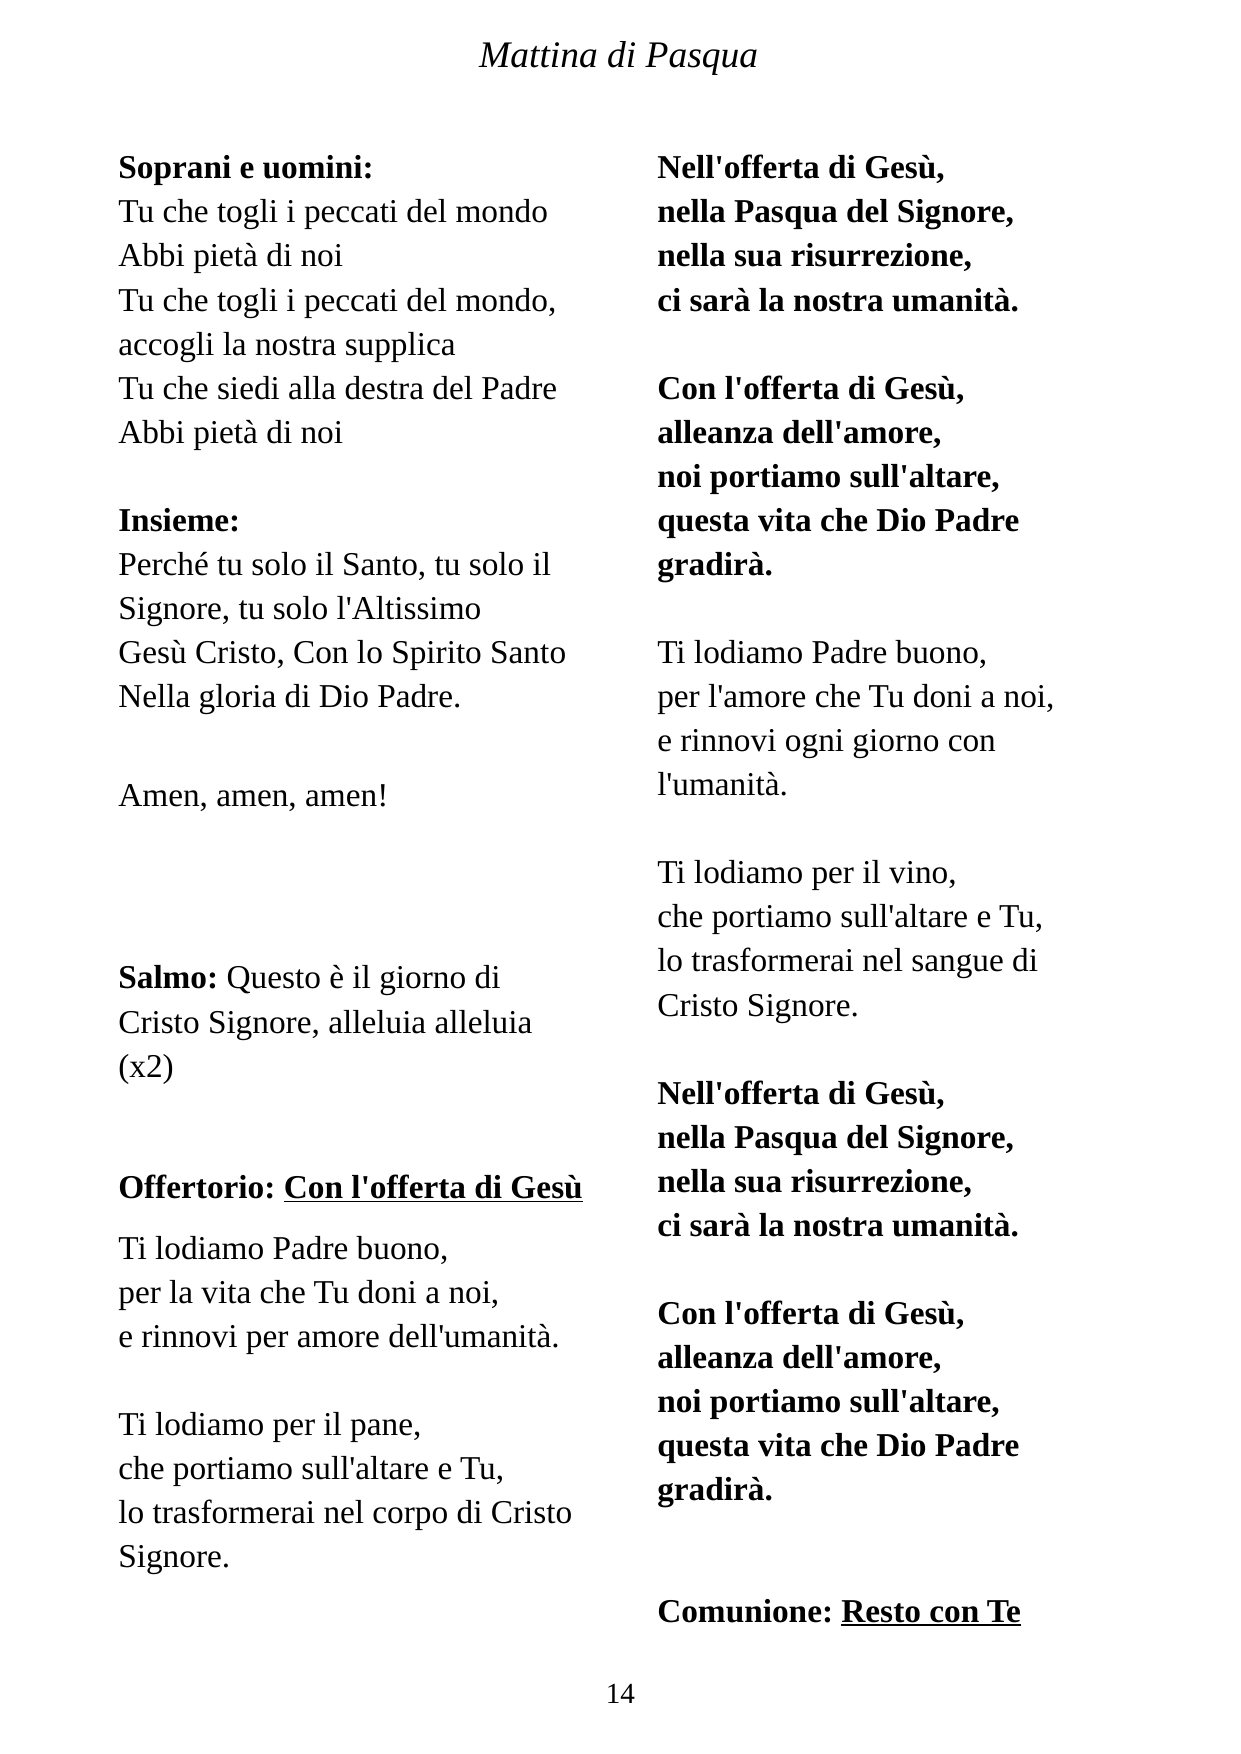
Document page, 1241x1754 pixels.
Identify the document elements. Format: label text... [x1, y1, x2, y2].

text Soprani e uomini: Tu che togli i peccati del mondo Abbi pietà di noi Tu che togli i peccati del mondo, accogli la nostra supplica Tu che siedi alla destra del Padre Abbi pietà di noi Insieme: Perché tu solo il Santo, tu solo il Signore, tu solo l'Altissimo Gesù Cristo, Con lo Spirito Santo Nella gloria di Dio Padre. [118, 148, 583, 754]
text Ti lodiamo Padre buono, per la vita che Tu doni a noi, e rinnovi per amore dell'umanità. Ti lodiamo per il pane, che portiamo sull'altare e Tu, lo trasformerai nel corpo di Cristo Signore. Nell'offerta di Gesù, nella Pasqua del Signore, nella sua risurrezione, ci sarà la nostra umanità. Con l'offerta di Gesù, alleanza dell'amore, noi portiamo sull'altare, questa vita che Dio Padre gradirà. Ti lodiamo Padre buono, per l'amore che Tu doni a noi, e rinnovi ogni giorno con l'umanità. Ti lodiamo per il vino, che portiamo sull'altare e Tu, lo trasformerai nel sangue di Cristo Signore. Nell'offerta di Gesù, nella Pasqua del Signore, nella sua risurrezione, ci sarà la nostra umanità. Con l'offerta di Gesù, alleanza dell'amore, noi portiamo sull'altare, questa vita che Dio Padre gradirà. [657, 148, 1122, 1508]
text Ti lodiamo Padre buono, per la vita che Tu doni a noi, e rinnovi per amore dell'umanità. Ti lodiamo per il pane, che portiamo sull'altare e Tu, lo trasformerai nel corpo di Cristo Signore. Nell'offerta di Gesù, nella Pasqua del Signore, nella sua risurrezione, ci sarà la nostra umanità. Con l'offerta di Gesù, alleanza dell'amore, noi portiamo sull'altare, questa vita che Dio Padre gradirà. Ti lodiamo Padre buono, per l'amore che Tu doni a noi, e rinnovi ogni giorno con l'umanità. Ti lodiamo per il vino, che portiamo sull'altare e Tu, lo trasformerai nel sangue di Cristo Signore. Nell'offerta di Gesù, nella Pasqua del Signore, nella sua risurrezione, ci sarà la nostra umanità. Con l'offerta di Gesù, alleanza dell'amore, noi portiamo sull'altare, questa vita che Dio Padre gradirà. [118, 1228, 583, 1619]
text Offertorio: Con l'offerta di Gesù [118, 1167, 583, 1206]
text Comunione: Resto con Te [657, 1591, 1122, 1629]
text Salmo: Questo è il giorno di Cristo Signore, alleluia alleluia (x2) [118, 958, 583, 1084]
text Amen, amen, amen! [118, 776, 583, 814]
